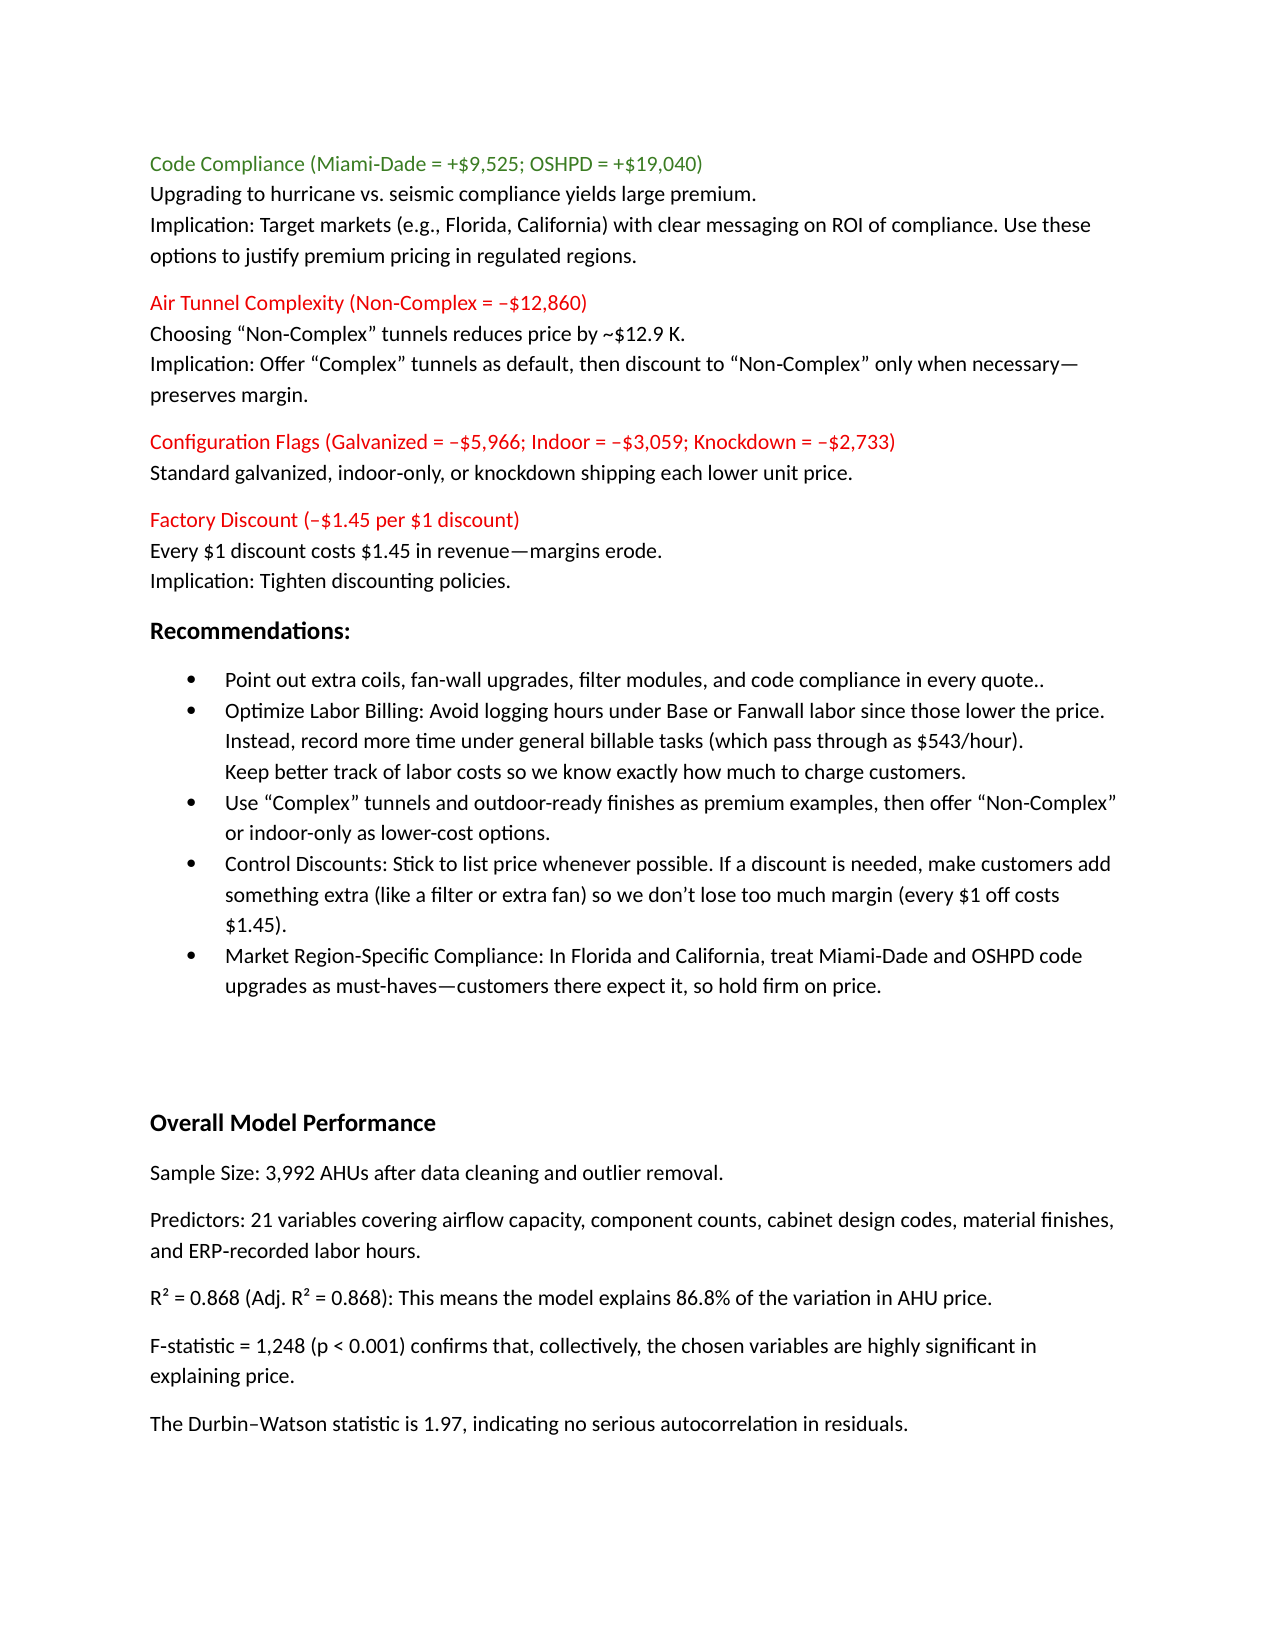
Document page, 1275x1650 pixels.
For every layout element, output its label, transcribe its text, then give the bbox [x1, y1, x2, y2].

list Point out extra coils, fan-wall upgrades, filter modules, and code compliance in every quote.. [187, 666, 1125, 693]
list Optimize Labor Billing: Avoid logging hours under Base or Fanwall labor since those lower the price. Instead, record more time under general billable tasks (which pass through as $543/hour). Keep better track of labor costs so we know exactly how much to charge customers. [187, 697, 1125, 785]
list Control Discounts: Stick to list price whenever possible. If a discount is needed, make customers add something extra (like a filter or extra fan) so we don’t lose too much margin (every $1 off costs $1.45). [187, 850, 1125, 938]
text Recommendations: [150, 615, 1125, 645]
text Sample Size: 3,992 AHUs after data cleaning and outlier removal. [150, 1159, 1125, 1186]
text Code Compliance (Miami‐Dade = +$9,525; OSHPD = +$19,040) Upgrading to hurricane vs. seismic compliance yields large premium. Implication: Target markets (e.g., Florida, California) with clear messaging on ROI of compliance. Use these options to justify premium pricing in regulated regions. [150, 150, 1125, 268]
text Overall Model Performance [150, 1108, 1125, 1138]
text Factory Discount (–$1.45 per $1 discount) Every $1 discount costs $1.45 in revenue—margins erode. Implication: Tighten discounting policies. [150, 506, 1125, 594]
text Predictors: 21 variables covering airflow capacity, component counts, cabinet design codes, material finishes, and ERP‐recorded labor hours. [150, 1207, 1125, 1264]
text Configuration Flags (Galvanized = –$5,966; Indoor = –$3,059; Knockdown = –$2,733) Standard galvanized, indoor‐only, or knockdown shipping each lower unit price. [150, 428, 1125, 486]
list Use “Complex” tunnels and outdoor-ready finishes as premium examples, then offer “Non-Complex” or indoor-only as lower-cost options. [187, 789, 1125, 846]
text F‐statistic = 1,248 (p < 0.001) confirms that, collectively, the chosen variables are highly significant in explaining price. [150, 1332, 1125, 1389]
text Air Tunnel Complexity (Non‐Complex = –$12,860) Choosing “Non‐Complex” tunnels reduces price by ~$12.9 K. Implication: Offer “Complex” tunnels as default, then discount to “Non‐Complex” only when necessary—preserves margin. [150, 289, 1125, 408]
list Market Region-Specific Compliance: In Florida and California, treat Miami-Dade and OSHPD code upgrades as must-haves—customers there expect it, so hold firm on price. [187, 942, 1125, 1038]
text R² = 0.868 (Adj. R² = 0.868): This means the model explains 86.8% of the variation in AHU price. [150, 1284, 1125, 1311]
text The Durbin–Watson statistic is 1.97, indicating no serious autocorrelation in residuals. [150, 1410, 1125, 1436]
